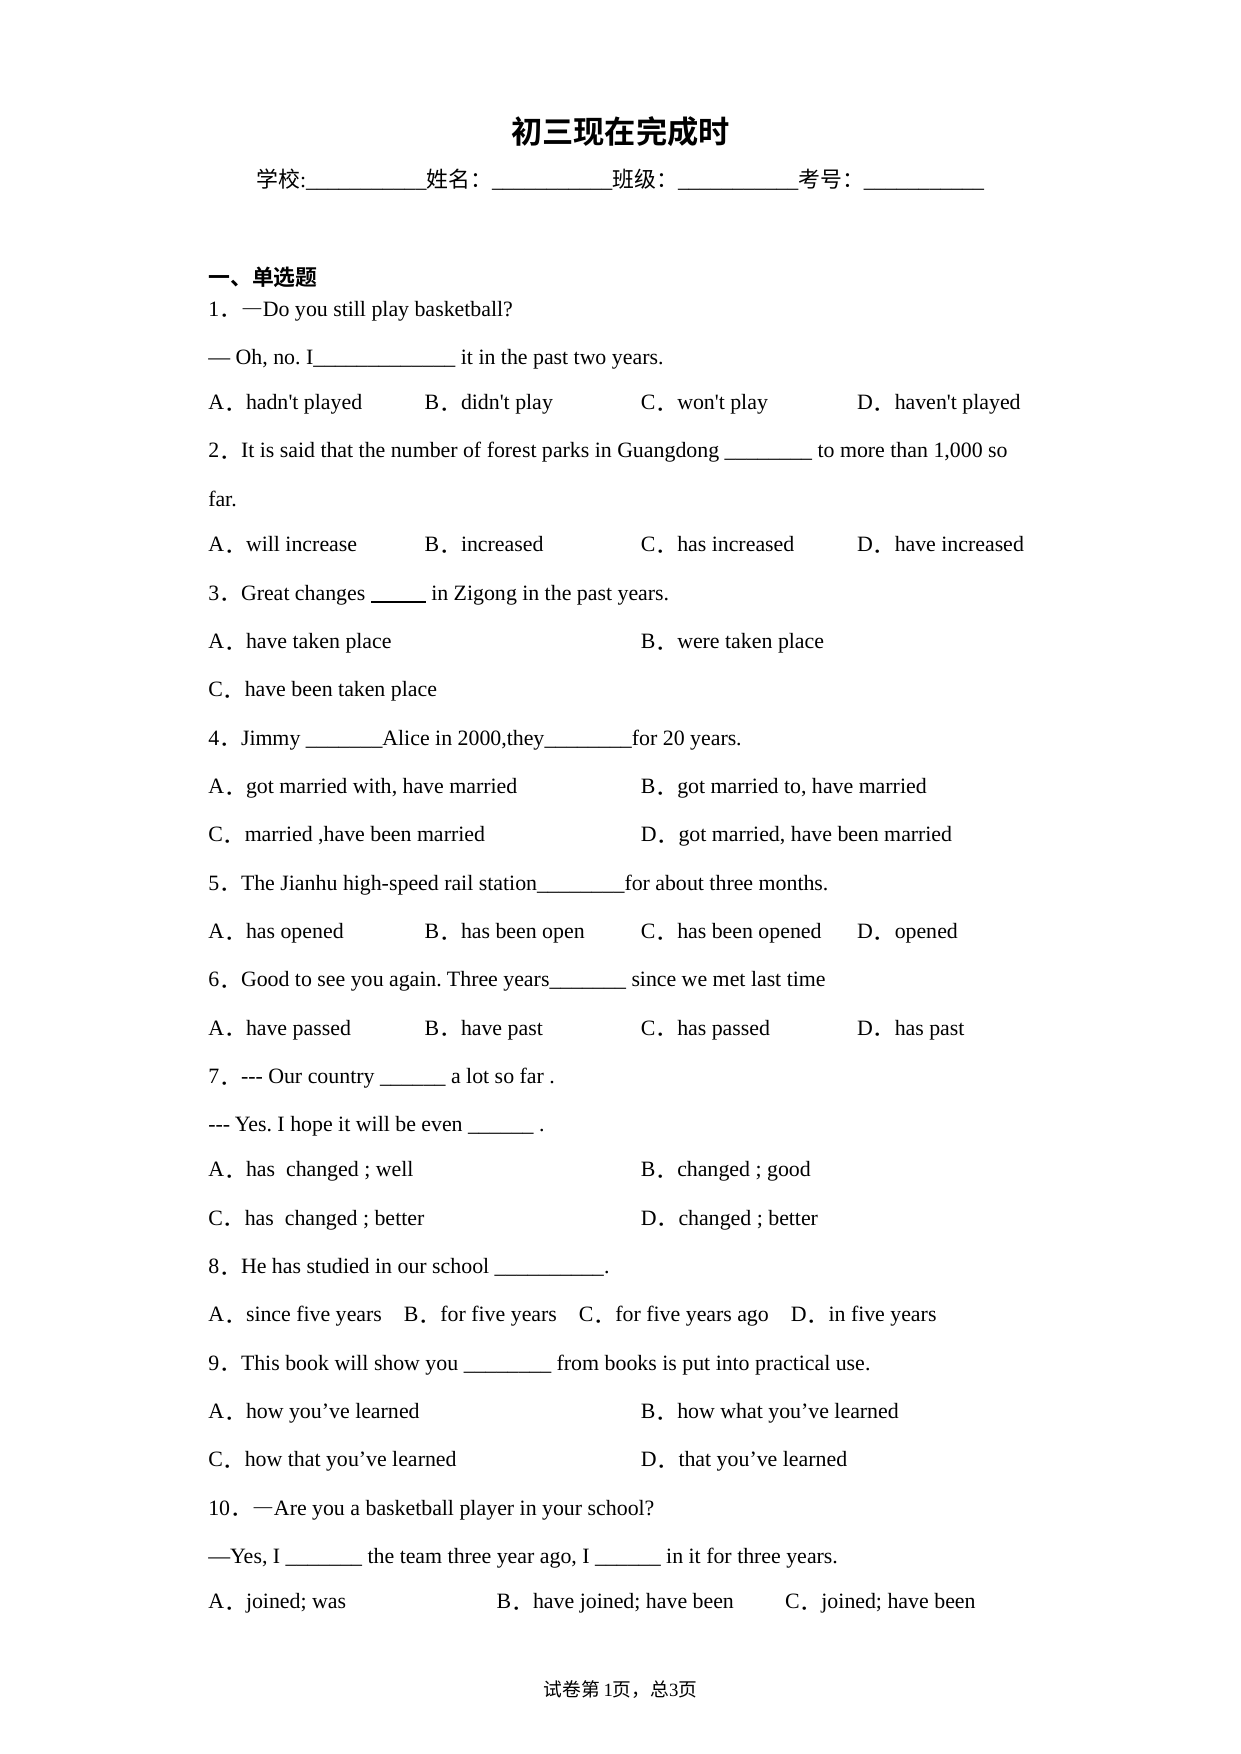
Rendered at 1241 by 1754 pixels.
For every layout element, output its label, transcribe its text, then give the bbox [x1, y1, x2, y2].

text A．have taken place B．were taken place [208, 624, 1032, 657]
text C．has changed ; better D．changed ; better [208, 1201, 1032, 1233]
text 4．Jimmy _______Alice in 2000,they________for 20 years. [208, 721, 1032, 753]
text A．how you’ve learned B．how what you’ve learned [208, 1394, 1032, 1427]
text 3．Great changes in Zigong in the past years. [208, 576, 1032, 608]
text A．joined; was B．have joined; have been C．joined; have been [208, 1584, 1032, 1617]
text --- Yes. I hope it will be even ______ . [208, 1108, 1032, 1140]
text A．has changed ; well B．changed ; good [208, 1153, 1032, 1185]
text A．will increase B．increased C．has increased D．have increased [208, 528, 1032, 560]
text 6．Good to see you again. Three years_______ since we met last time [208, 963, 1032, 995]
text A．has opened B．has been open C．has been opened D．opened [208, 914, 1032, 947]
text 一、单选题 [208, 259, 1032, 292]
text —Yes, I _______ the team three year ago, I ______ in it for three years. [208, 1539, 1032, 1572]
text C．how that you’ve learned D．that you’ve learned [208, 1443, 1032, 1475]
text 学校:___________姓名：___________班级：___________考号：___________ [208, 162, 1032, 194]
text A．have passed B．have past C．has passed D．has past [208, 1011, 1032, 1043]
text C．have been taken place [208, 673, 1032, 705]
text — Oh, no. I_____________ it in the past two years. [208, 340, 1032, 373]
text A．since five years B．for five years C．for five years ago D．in five years [208, 1298, 1032, 1330]
text 5．The Jianhu high-speed rail station________for about three months. [208, 866, 1032, 898]
text 9．This book will show you ________ from books is put into practical use. [208, 1346, 1032, 1378]
text 7．--- Our country ______ a lot so far . [208, 1059, 1032, 1092]
text 10．—Are you a basketball player in your school? [208, 1491, 1032, 1523]
text 2．It is said that the number of forest parks in Guangdong ________ to more than 1,000 so far. [208, 434, 1032, 515]
text C．married ,have been married D．got married, have been married [208, 818, 1032, 850]
text 初三现在完成时 [208, 97, 1032, 162]
text A．hadn't played B．didn't play C．won't play D．haven't played [208, 385, 1032, 418]
text 1．—Do you still play basketball? [208, 292, 1032, 324]
text A．got married with, have married B．got married to, have married [208, 769, 1032, 802]
text 8．He has studied in our school __________. [208, 1249, 1032, 1282]
